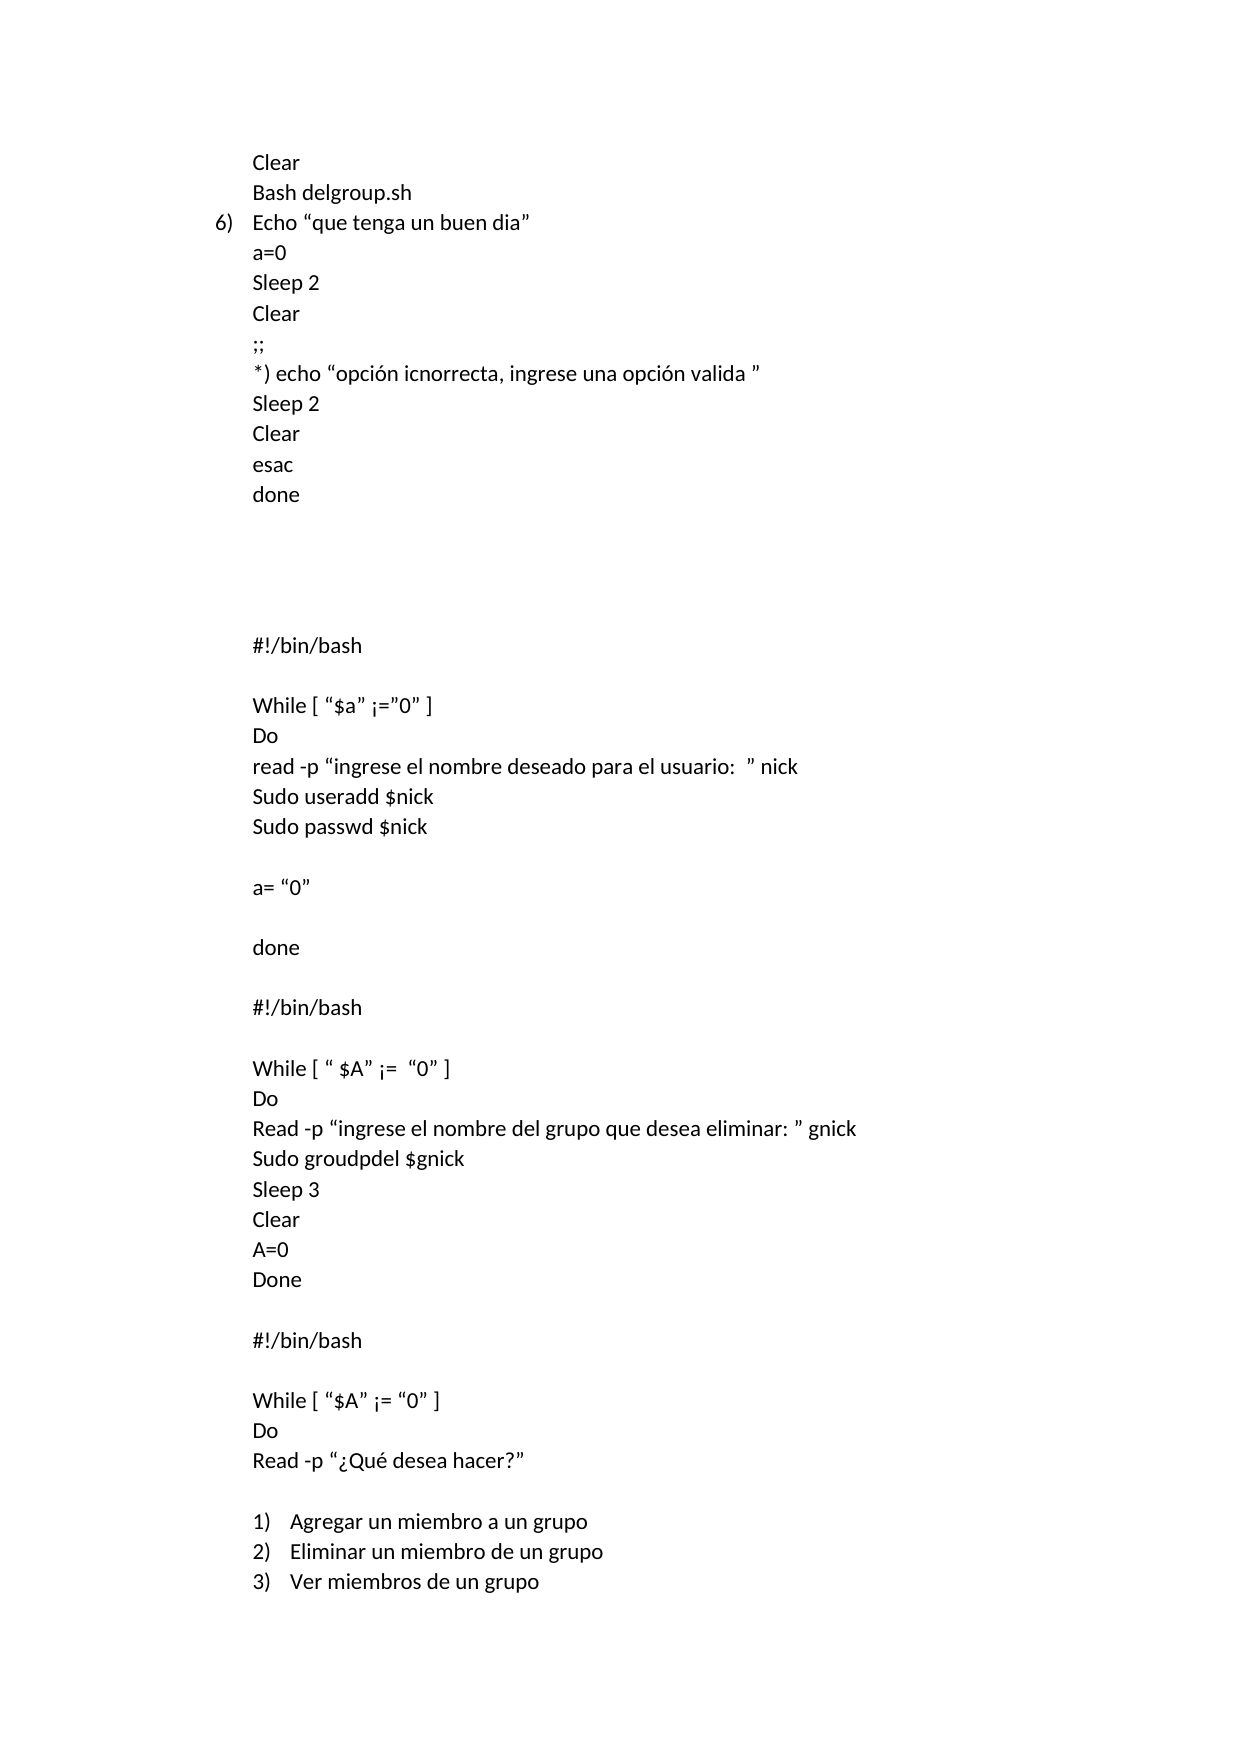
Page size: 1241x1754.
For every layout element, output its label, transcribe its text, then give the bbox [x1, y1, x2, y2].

list Bash delgroup.sh [252, 178, 1063, 206]
list While [ “ $A” ¡= “0” ] [252, 1054, 1063, 1082]
list Done [252, 1265, 1063, 1293]
list Ver miembros de un grupo [252, 1567, 1063, 1595]
list Do [252, 1084, 1063, 1112]
list Sleep 3 [252, 1175, 1063, 1203]
list done [252, 480, 1063, 508]
list Sleep 2 [252, 268, 1063, 296]
list *) echo “opción icnorrecta, ingrese una opción valida ” [252, 359, 1063, 387]
list #!/bin/bash [252, 1326, 1063, 1354]
list Clear [252, 148, 1063, 176]
list Clear [252, 1205, 1063, 1233]
list Sleep 2 [252, 389, 1063, 417]
list ;; [252, 329, 1063, 357]
list Clear [252, 299, 1063, 327]
list Do [252, 1416, 1063, 1444]
list Clear [252, 419, 1063, 447]
list #!/bin/bash [252, 993, 1063, 1021]
list Sudo groudpdel $gnick [252, 1144, 1063, 1172]
list esac [252, 450, 1063, 478]
list Eliminar un miembro de un grupo [252, 1537, 1063, 1565]
list While [ “$a” ¡=”0” ] [252, 691, 1063, 719]
list a=0 [252, 238, 1063, 266]
list While [ “$A” ¡= “0” ] [252, 1386, 1063, 1414]
list #!/bin/bash [252, 631, 1063, 659]
list Sudo passwd $nick [252, 812, 1063, 840]
list read -p “ingrese el nombre deseado para el usuario: ” nick [252, 752, 1063, 780]
list a= “0” [252, 873, 1063, 901]
list A=0 [252, 1235, 1063, 1263]
list Do [252, 722, 1063, 749]
list Agregar un miembro a un grupo [252, 1507, 1063, 1535]
list Sudo useradd $nick [252, 782, 1063, 810]
list Echo “que tenga un buen dia” [215, 208, 1063, 236]
list Read -p “ingrese el nombre del grupo que desea eliminar: ” gnick [252, 1114, 1063, 1142]
list done [252, 933, 1063, 961]
list Read -p “¿Qué desea hacer?” [252, 1447, 1063, 1474]
